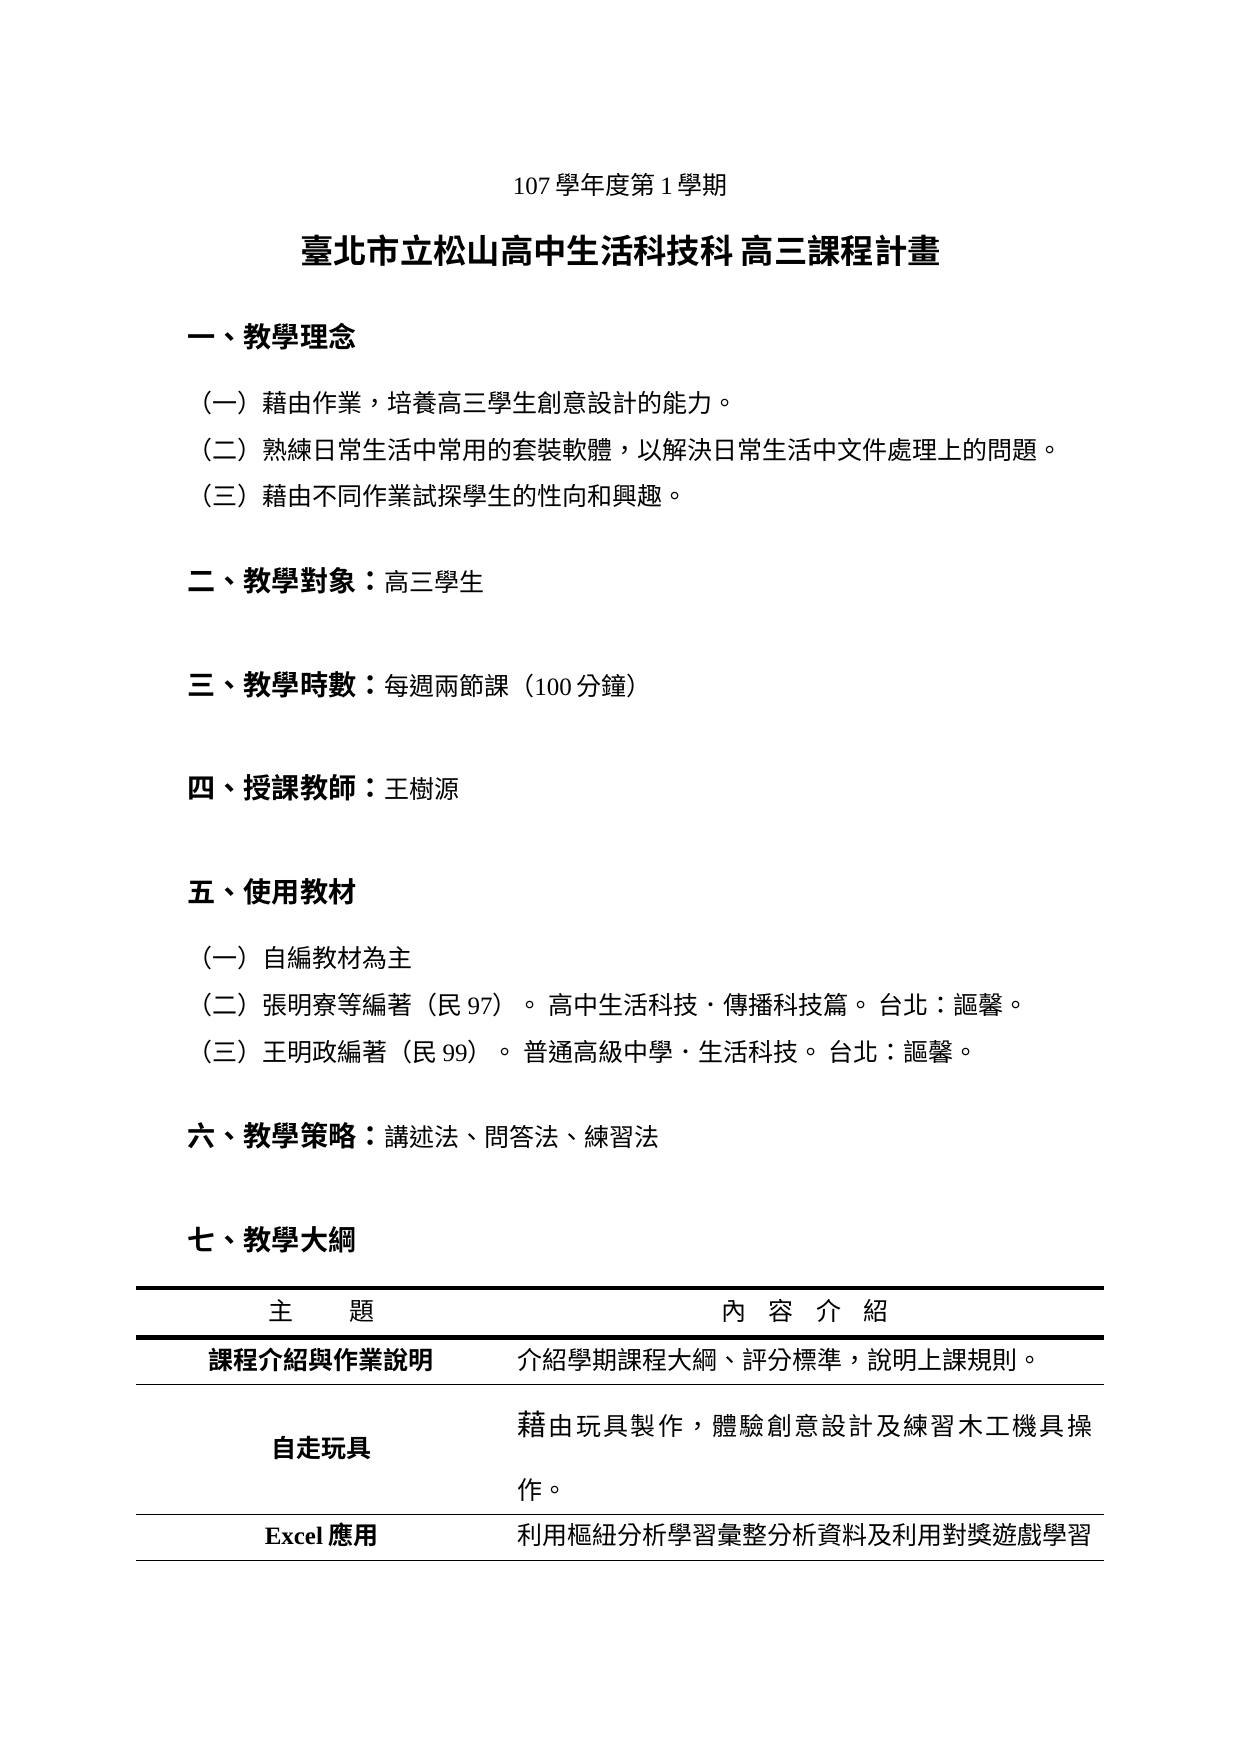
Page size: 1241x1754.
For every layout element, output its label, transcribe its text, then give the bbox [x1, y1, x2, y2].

text 七、教學大綱 [187, 1201, 1053, 1276]
table_header 主 題 [136, 1290, 506, 1335]
table_cell 藉由玩具製作，體驗創意設計及練習木工機具操作。 [506, 1385, 1104, 1514]
text 三、教學時數：每週兩節課（100分鐘） [187, 645, 1053, 720]
text 一、教學理念 [187, 298, 1053, 373]
text 二、教學對象：高三學生 [187, 542, 1053, 617]
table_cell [506, 1515, 1104, 1560]
table_cell 自走玩具 [136, 1385, 506, 1514]
text （三）王明政編著（民99）。 普通高級中學．生活科技。 台北：謳馨。 [187, 1031, 1053, 1069]
table_header 內 容 介 紹 [506, 1290, 1104, 1335]
text （二）張明寮等編著（民97）。 高中生活科技．傳播科技篇。 台北：謳馨。 [187, 985, 1053, 1022]
text （一）藉由作業，培養高三學生創意設計的能力。 [187, 383, 1053, 421]
text 五、使用教材 [187, 853, 1053, 928]
text （一）自編教材為主 [187, 938, 1053, 976]
text 四、授課教師：王樹源 [187, 749, 1053, 824]
text （三）藉由不同作業試探學生的性向和興趣。 [187, 476, 1053, 514]
table_cell Excel應用 [136, 1515, 506, 1560]
text （二）熟練日常生活中常用的套裝軟體，以解決日常生活中文件處理上的問題。 [187, 430, 1053, 467]
text 六、教學策略：講述法、問答法、練習法 [187, 1097, 1053, 1172]
table_cell 課程介紹與作業說明 [136, 1340, 506, 1384]
table_cell 介紹學期課程大綱、評分標準，說明上課規則。 [506, 1340, 1104, 1384]
text 臺北市立松山高中生活科技科 高三課程計畫 [187, 211, 1053, 286]
text 107學年度第1學期 [187, 164, 1053, 202]
